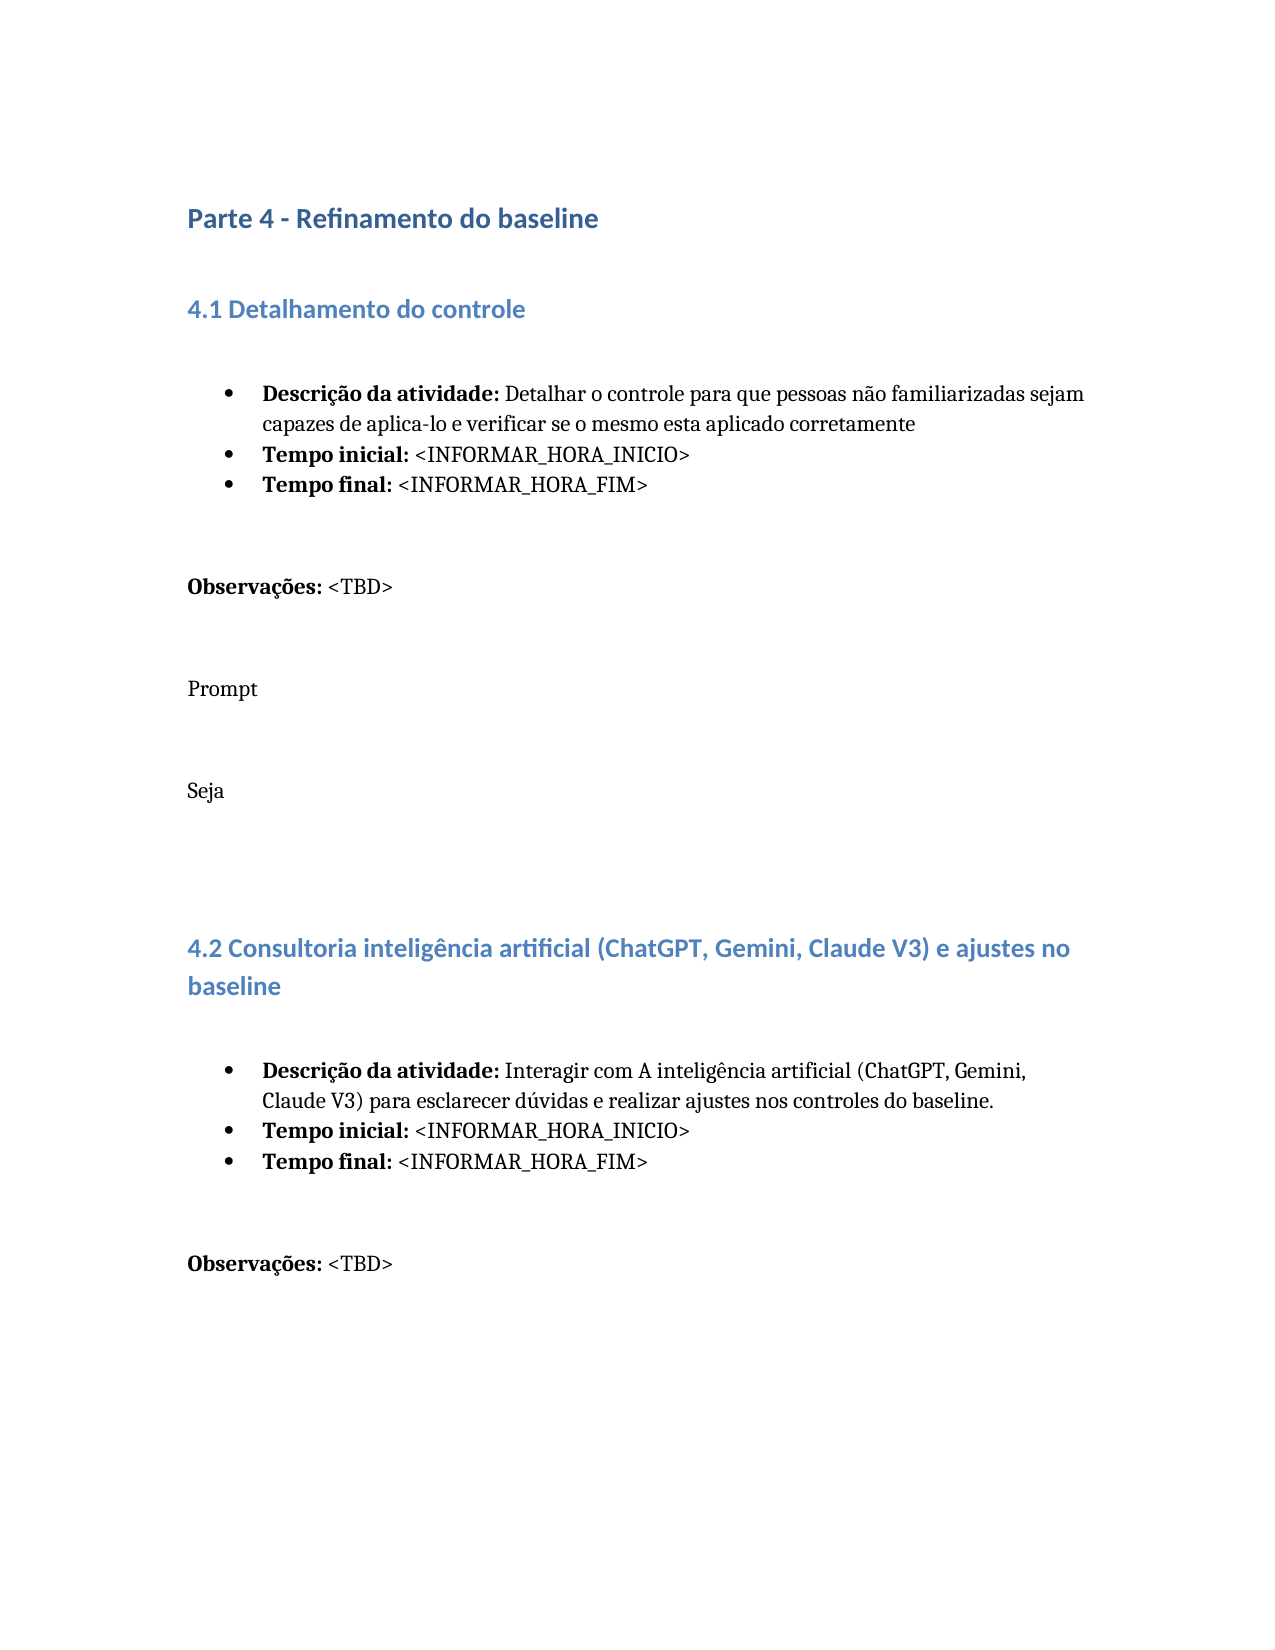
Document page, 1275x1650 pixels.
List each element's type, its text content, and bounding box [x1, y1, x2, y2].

subtitle 4.1 Detalhamento do controle [187, 292, 1087, 325]
text Prompt [187, 676, 1087, 702]
text Observações: <TBD> [187, 1251, 1087, 1277]
list Tempo final: <INFORMAR_HORA_FIM> [225, 472, 1087, 498]
list Tempo inicial: <INFORMAR_HORA_INICIO> [225, 441, 1087, 468]
subtitle Parte 4 - Refinamento do baseline [187, 200, 1087, 236]
list Tempo final: <INFORMAR_HORA_FIM> [225, 1148, 1087, 1175]
list Tempo inicial: <INFORMAR_HORA_INICIO> [225, 1118, 1087, 1144]
list Descrição da atividade: Detalhar o controle para que pessoas não familiarizadas sejam capazes de aplica-lo e verificar se o mesmo esta aplicado corretamente [225, 381, 1087, 437]
text Observações: <TBD> [187, 574, 1087, 600]
subtitle 4.2 Consultoria inteligência artificial (ChatGPT, Gemini, Claude V3) e ajustes no baseline [187, 931, 1087, 1002]
text Seja [187, 778, 1087, 804]
list Descrição da atividade: Interagir com A inteligência artificial (ChatGPT, Gemini, Claude V3) para esclarecer dúvidas e realizar ajustes nos controles do baseline. [225, 1058, 1087, 1114]
